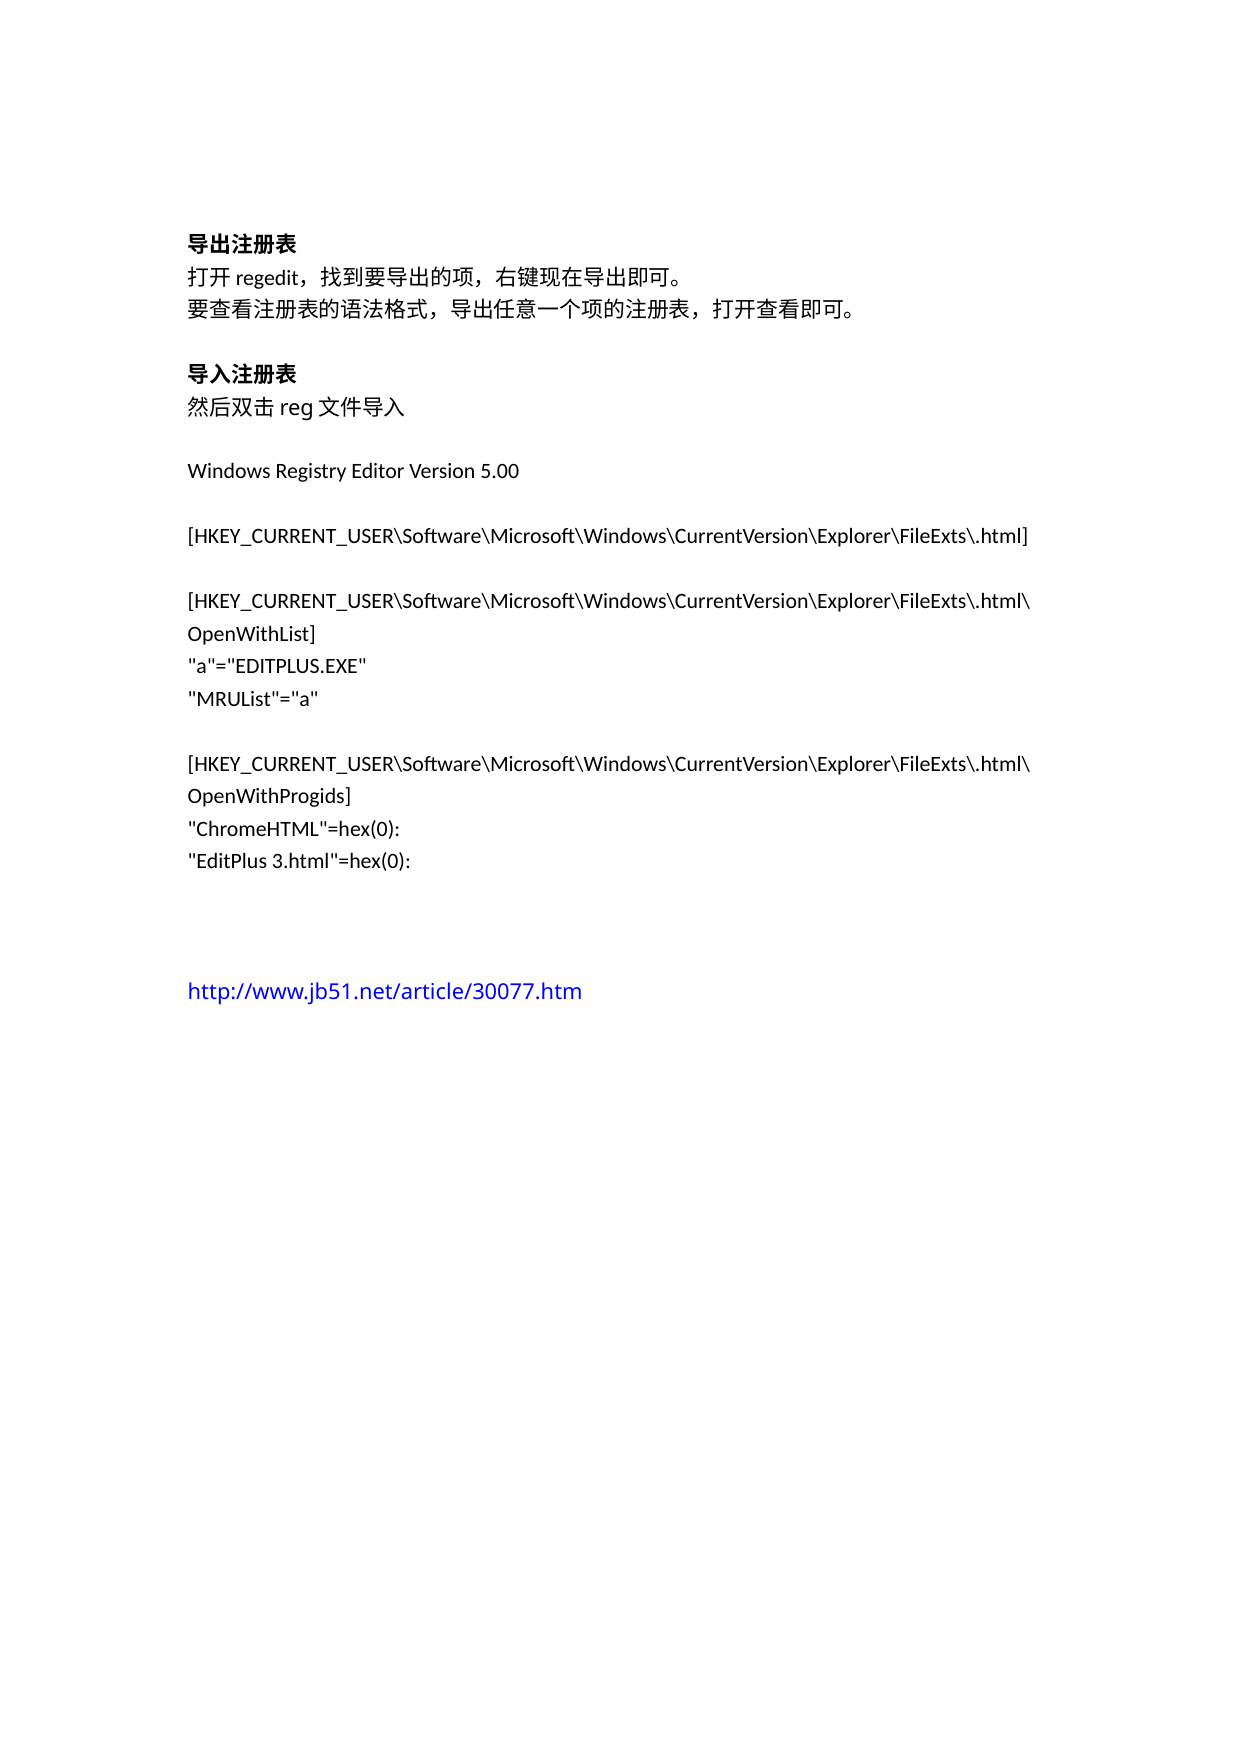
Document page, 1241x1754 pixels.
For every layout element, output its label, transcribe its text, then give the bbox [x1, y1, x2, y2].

text 然后双击reg文件导入 [187, 389, 1053, 422]
text "MRUList"="a" [187, 682, 1053, 714]
text [HKEY_CURRENT_USER\Software\Microsoft\Windows\CurrentVersion\Explorer\FileExts\.html] [187, 519, 1053, 552]
text "EditPlus 3.html"=hex(0): [187, 844, 1053, 877]
text 导入注册表 [187, 357, 1053, 389]
text Windows Registry Editor Version 5.00 [187, 454, 1053, 487]
text http://www.jb51.net/article/30077.htm [187, 974, 1053, 1007]
text 要查看注册表的语法格式，导出任意一个项的注册表，打开查看即可。 [187, 292, 1053, 324]
text [HKEY_CURRENT_USER\Software\Microsoft\Windows\CurrentVersion\Explorer\FileExts\.html\OpenWithProgids] [187, 747, 1053, 812]
text [HKEY_CURRENT_USER\Software\Microsoft\Windows\CurrentVersion\Explorer\FileExts\.html\OpenWithList] [187, 584, 1053, 649]
text 导出注册表 [187, 227, 1053, 259]
text 打开regedit，找到要导出的项，右键现在导出即可。 [187, 259, 1053, 292]
text "ChromeHTML"=hex(0): [187, 812, 1053, 844]
text "a"="EDITPLUS.EXE" [187, 649, 1053, 682]
